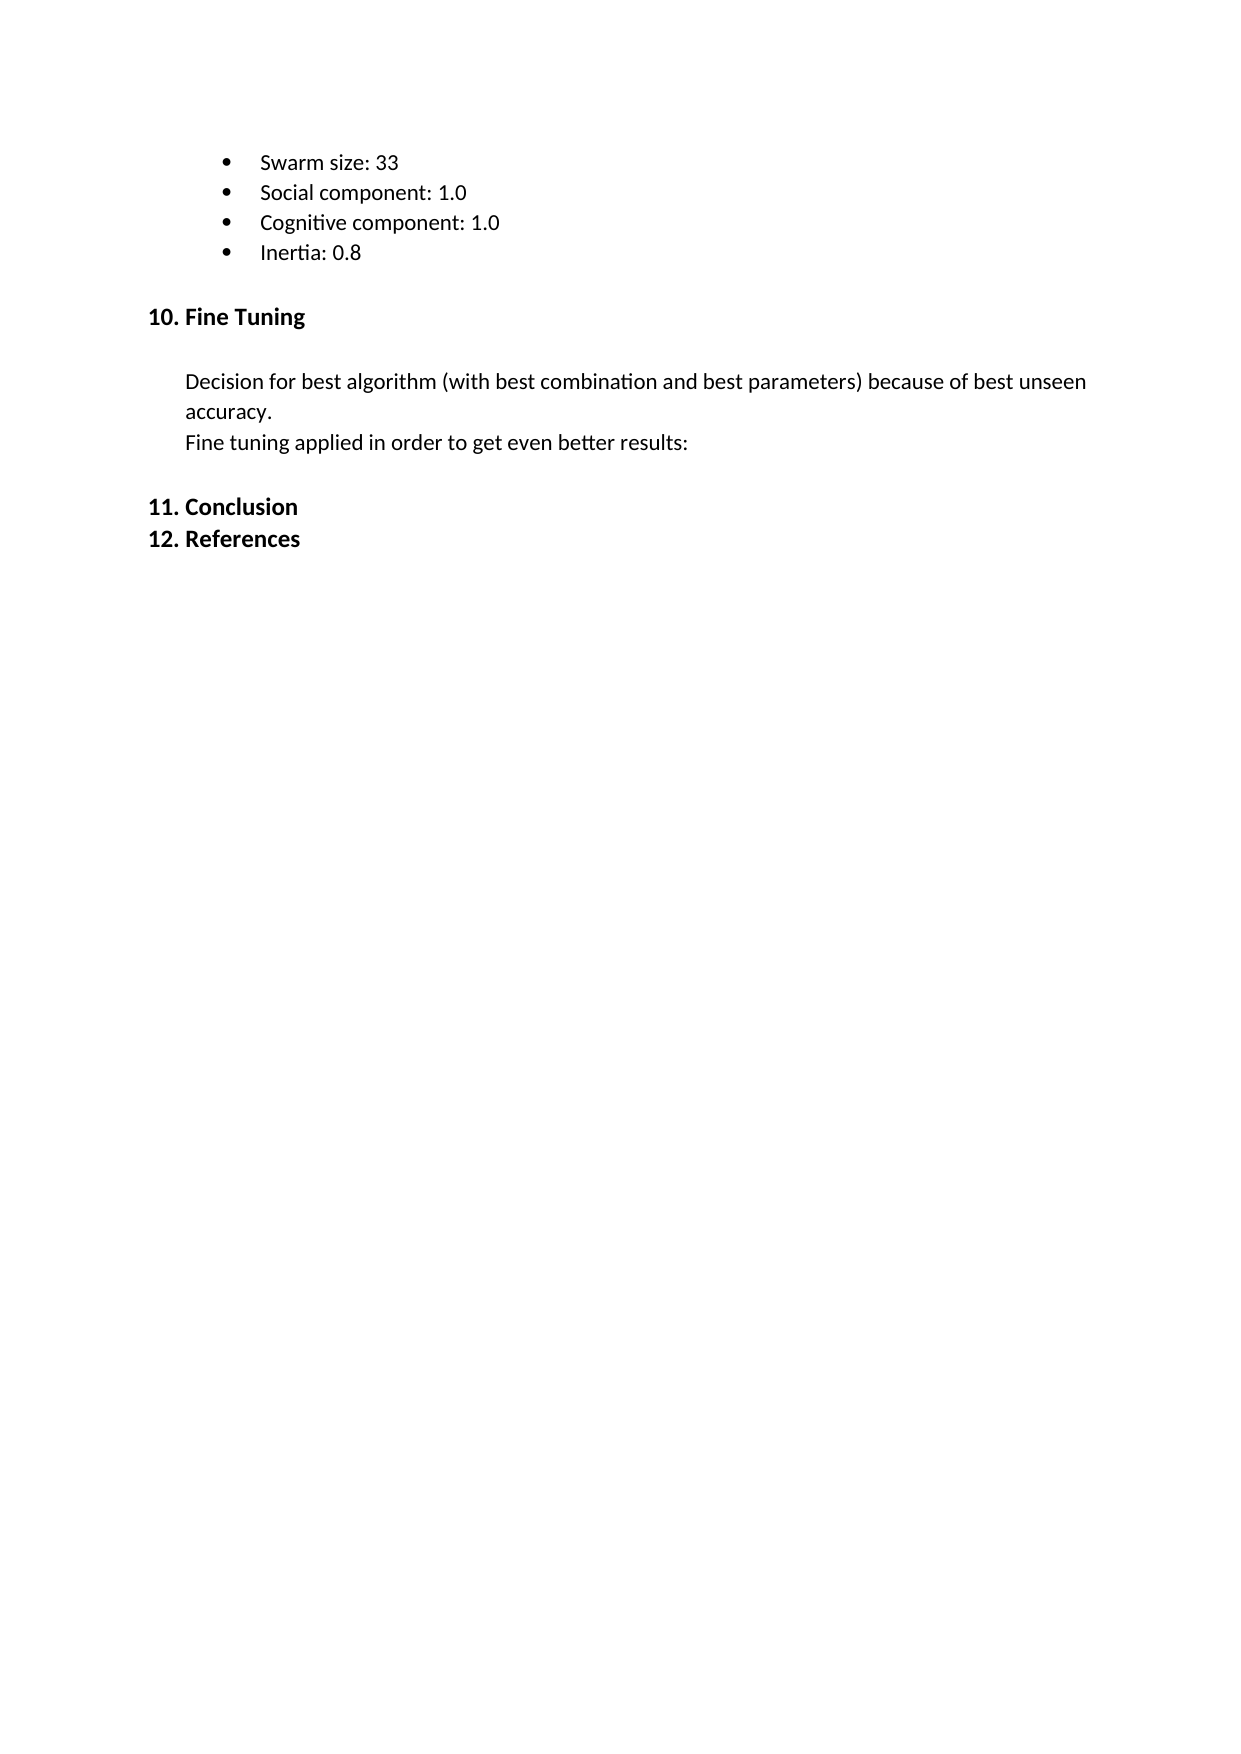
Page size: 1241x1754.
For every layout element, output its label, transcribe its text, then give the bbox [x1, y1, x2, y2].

list Decision for best algorithm (with best combination and best parameters) because of best unseen accuracy. [185, 367, 1093, 425]
list Cognitive component: 1.0 [223, 208, 1093, 236]
list References [148, 524, 1093, 554]
list Inertia: 0.8 [223, 238, 1093, 266]
list Fine tuning applied in order to get even better results: [185, 428, 1093, 456]
list Social component: 1.0 [223, 178, 1093, 206]
list Fine Tuning [148, 301, 1093, 332]
list Swarm size: 33 [223, 148, 1093, 176]
list Conclusion [148, 491, 1093, 521]
